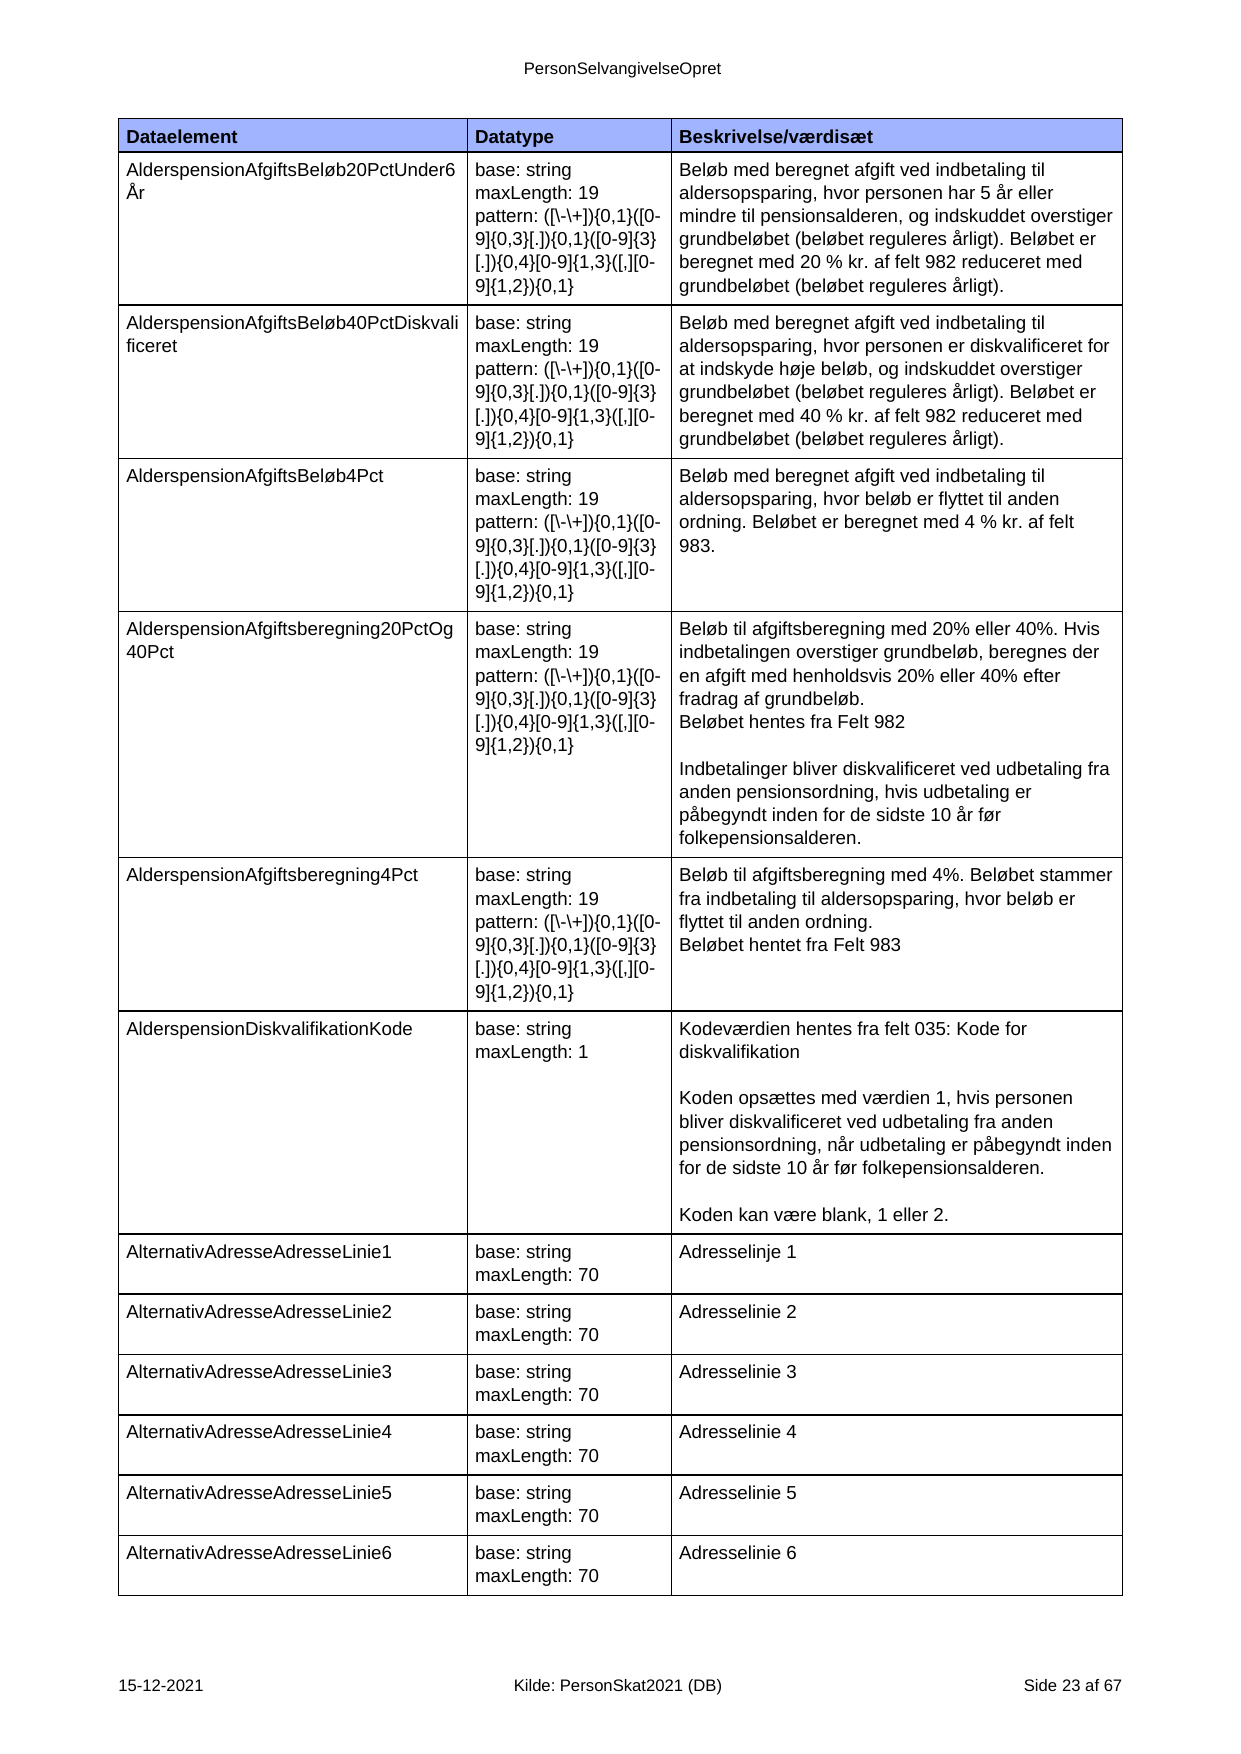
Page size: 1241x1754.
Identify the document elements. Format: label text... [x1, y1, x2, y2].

table_cell AlternativAdresseAdresseLinie1 [119, 1235, 467, 1293]
table_cell base: string maxLength: 19 pattern: ([\-\+]){0,1}([0-9]{0,3}[.]){0,1}([0-9]{3}[.]){0,4}[0-9]{1,3}([,][0-9]{1,2}){0,1} [468, 459, 671, 611]
table_cell AlderspensionAfgiftsberegning20PctOg40Pct [119, 612, 467, 857]
table_cell AlternativAdresseAdresseLinie3 [119, 1355, 467, 1414]
table_cell AlternativAdresseAdresseLinie2 [119, 1295, 467, 1353]
table_cell base: string maxLength: 70 [468, 1536, 671, 1595]
table_cell Beløb til afgiftsberegning med 20% eller 40%. Hvis indbetalingen overstiger grundbeløb, beregnes der en afgift med henholdsvis 20% eller 40% efter fradrag af grundbeløb. Beløbet hentes fra Felt 982 Indbetalinger bliver diskvalificeret ved udbetaling fra anden pensionsordning, hvis udbetaling er påbegyndt inden for de sidste 10 år før folkepensionsalderen. [672, 612, 1122, 857]
table_cell AlternativAdresseAdresseLinie5 [119, 1476, 467, 1534]
table_cell AlderspensionAfgiftsBeløb4Pct [119, 459, 467, 611]
table_cell AlderspensionDiskvalifikationKode [119, 1012, 467, 1233]
table_cell AlderspensionAfgiftsBeløb20PctUnder6År [119, 153, 467, 304]
table_header Datatype [468, 119, 671, 151]
table_cell base: string maxLength: 70 [468, 1295, 671, 1353]
table_cell base: string maxLength: 19 pattern: ([\-\+]){0,1}([0-9]{0,3}[.]){0,1}([0-9]{3}[.]){0,4}[0-9]{1,3}([,][0-9]{1,2}){0,1} [468, 612, 671, 857]
table_cell Adresselinie 2 [672, 1295, 1122, 1353]
table_cell base: string maxLength: 70 [468, 1416, 671, 1474]
table_cell AlderspensionAfgiftsberegning4Pct [119, 858, 467, 1010]
table_cell Adresselinie 4 [672, 1416, 1122, 1474]
table_cell base: string maxLength: 70 [468, 1235, 671, 1293]
table_cell Beløb til afgiftsberegning med 4%. Beløbet stammer fra indbetaling til aldersopsparing, hvor beløb er flyttet til anden ordning. Beløbet hentet fra Felt 983 [672, 858, 1122, 1010]
table_cell Beløb med beregnet afgift ved indbetaling til aldersopsparing, hvor personen har 5 år eller mindre til pensionsalderen, og indskuddet overstiger grundbeløbet (beløbet reguleres årligt). Beløbet er beregnet med 20 % kr. af felt 982 reduceret med grundbeløbet (beløbet reguleres årligt). [672, 153, 1122, 304]
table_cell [468, 153, 671, 304]
table_cell Adresselinie 3 [672, 1355, 1122, 1414]
table_cell Adresselinie 6 [672, 1536, 1122, 1595]
table_cell Adresselinje 1 [672, 1235, 1122, 1293]
table_cell Adresselinie 5 [672, 1476, 1122, 1534]
table_cell AlternativAdresseAdresseLinie4 [119, 1416, 467, 1474]
table_cell base: string maxLength: 70 [468, 1476, 671, 1534]
table_cell AlternativAdresseAdresseLinie6 [119, 1536, 467, 1595]
table_cell AlderspensionAfgiftsBeløb40PctDiskvalificeret [119, 306, 467, 457]
table_cell base: string maxLength: 70 [468, 1355, 671, 1414]
table_cell Beløb med beregnet afgift ved indbetaling til aldersopsparing, hvor personen er diskvalificeret for at indskyde høje beløb, og indskuddet overstiger grundbeløbet (beløbet reguleres årligt). Beløbet er beregnet med 40 % kr. af felt 982 reduceret med grundbeløbet (beløbet reguleres årligt). [672, 306, 1122, 457]
table_header Dataelement [119, 119, 467, 151]
table_cell base: string maxLength: 1 [468, 1012, 671, 1233]
table_cell Beløb med beregnet afgift ved indbetaling til aldersopsparing, hvor beløb er flyttet til anden ordning. Beløbet er beregnet med 4 % kr. af felt 983. [672, 459, 1122, 611]
table_header Beskrivelse/værdisæt [672, 119, 1122, 151]
table_cell Kodeværdien hentes fra felt 035: Kode for diskvalifikation Koden opsættes med værdien 1, hvis personen bliver diskvalificeret ved udbetaling fra anden pensionsordning, når udbetaling er påbegyndt inden for de sidste 10 år før folkepensionsalderen. Koden kan være blank, 1 eller 2. [672, 1012, 1122, 1233]
table_cell base: string maxLength: 19 pattern: ([\-\+]){0,1}([0-9]{0,3}[.]){0,1}([0-9]{3}[.]){0,4}[0-9]{1,3}([,][0-9]{1,2}){0,1} [468, 306, 671, 457]
table_cell base: string maxLength: 19 pattern: ([\-\+]){0,1}([0-9]{0,3}[.]){0,1}([0-9]{3}[.]){0,4}[0-9]{1,3}([,][0-9]{1,2}){0,1} [468, 858, 671, 1010]
